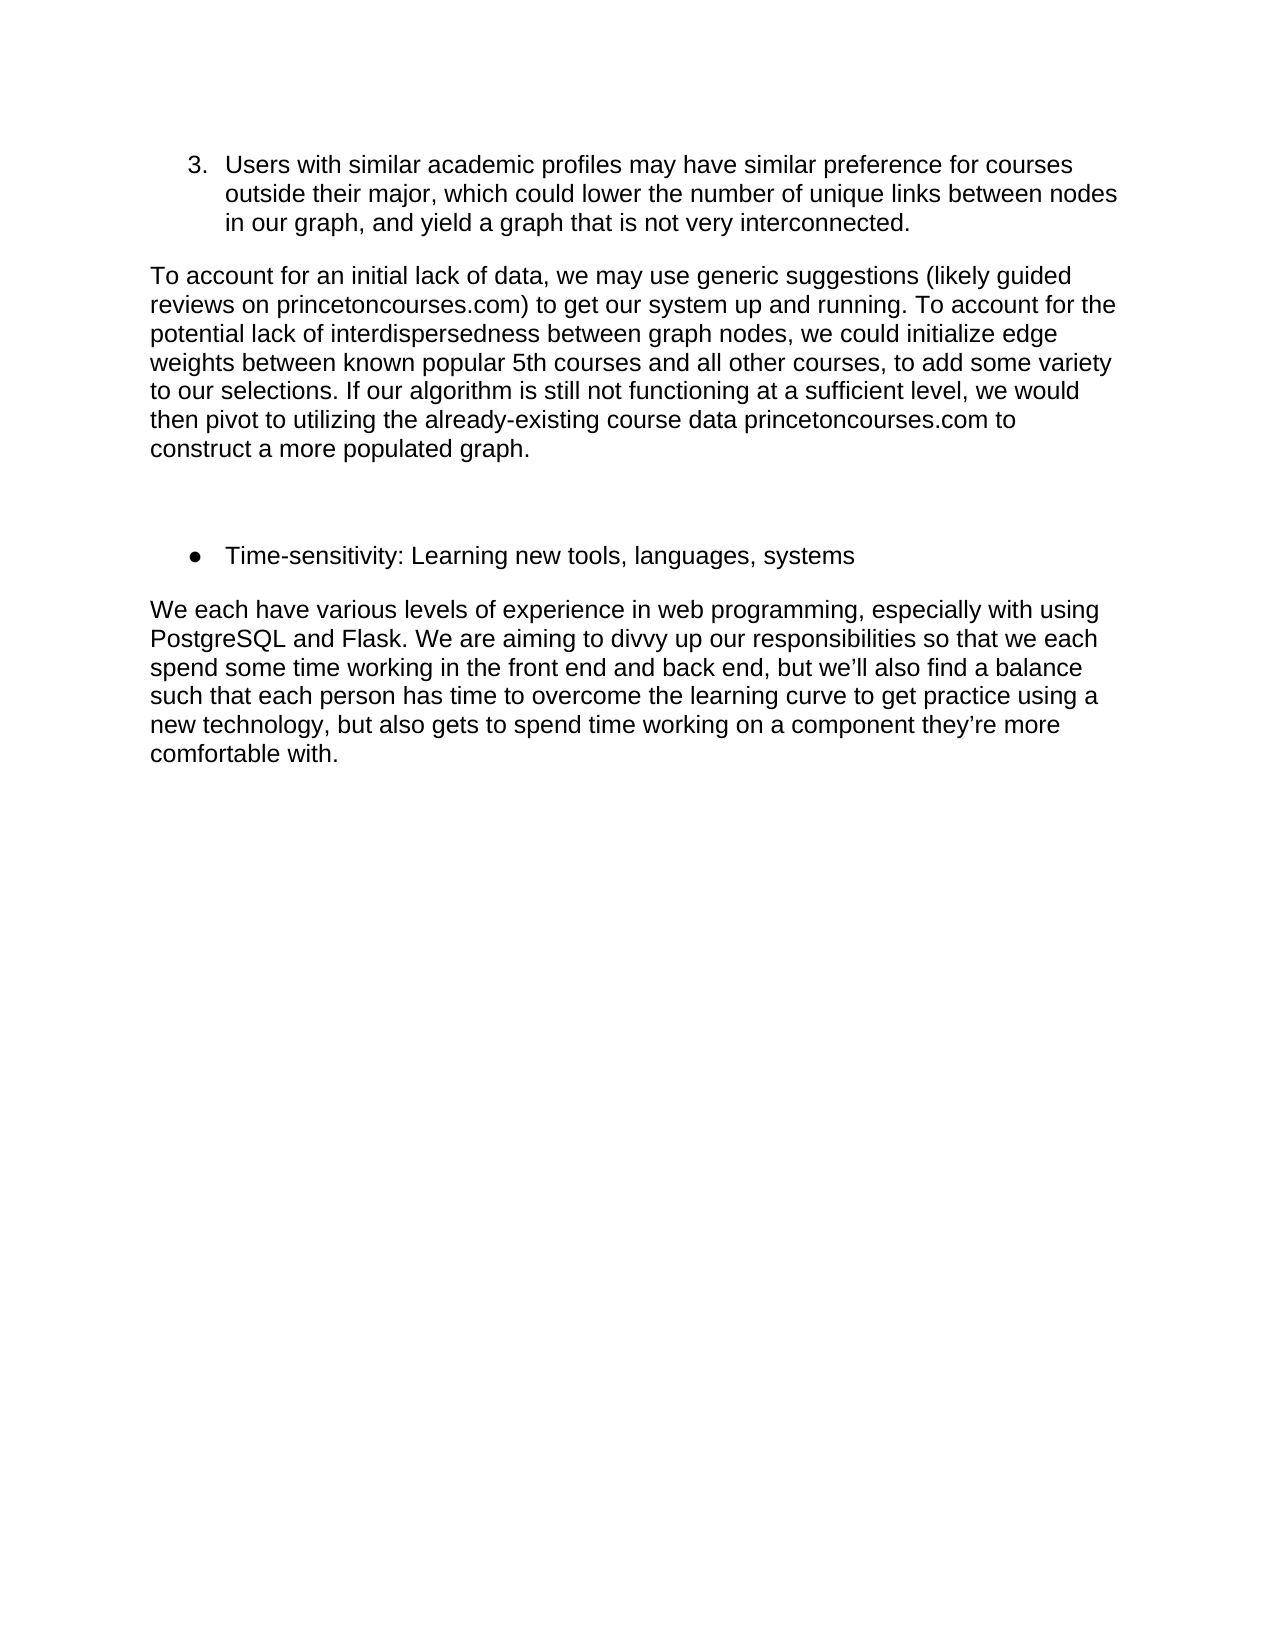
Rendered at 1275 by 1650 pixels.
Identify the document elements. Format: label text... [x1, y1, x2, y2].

text We each have various levels of experience in web programming, especially with using PostgreSQL and Flask. We are aiming to divvy up our responsibilities so that we each spend some time working in the front end and back end, but we’ll also find a balance such that each person has time to overcome the learning curve to get practice using a new technology, but also gets to spend time working on a component they’re more comfortable with. [150, 595, 1125, 767]
list Users with similar academic profiles may have similar preference for courses outside their major, which could lower the number of unique links between nodes in our graph, and yield a graph that is not very interconnected. [187, 150, 1125, 236]
list Time-sensitivity: Learning new tools, languages, systems [187, 541, 1125, 570]
text To account for an initial lack of data, we may use generic suggestions (likely guided reviews on princetoncourses.com) to get our system up and running. To account for the potential lack of interdispersedness between graph nodes, we could initialize edge weights between known popular 5th courses and all other courses, to add some variety to our selections. If our algorithm is still not functioning at a sufficient level, we would then pivot to utilizing the already-existing course data princetoncourses.com to construct a more populated graph. [150, 261, 1125, 462]
